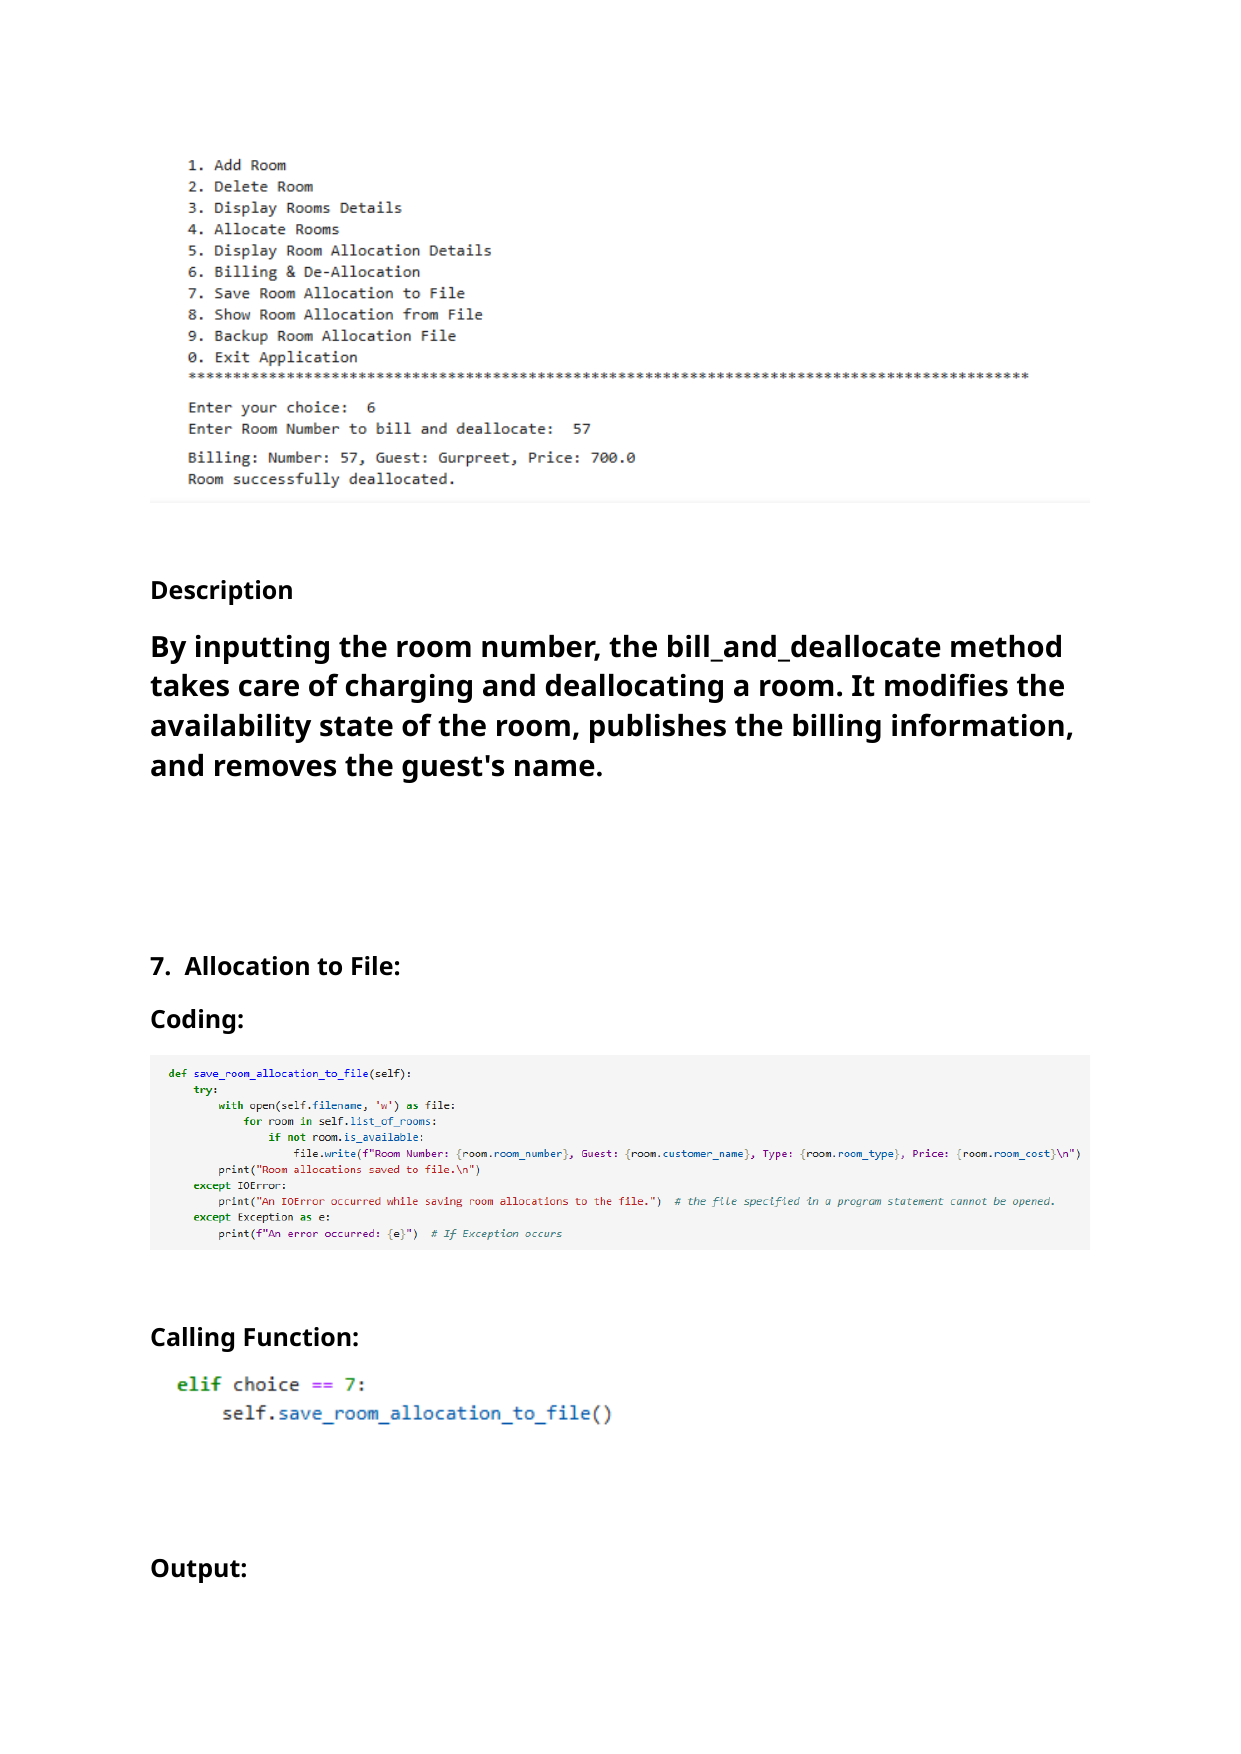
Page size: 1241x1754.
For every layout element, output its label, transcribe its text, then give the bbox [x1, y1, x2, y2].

text Description [150, 573, 1090, 607]
picture [150, 150, 1091, 503]
text 7. Allocation to File: [150, 948, 1090, 982]
text Coding: [150, 1002, 1090, 1036]
picture [150, 1372, 621, 1431]
picture [150, 1055, 1091, 1250]
text Output: [150, 1551, 1090, 1585]
text By inputting the room number, the bill_and_deallocate method takes care of charging and deallocating a room. It modifies the availability state of the room, publishes the billing information, and removes the guest's name. [150, 626, 1090, 785]
text Calling Function: [150, 1319, 1090, 1353]
